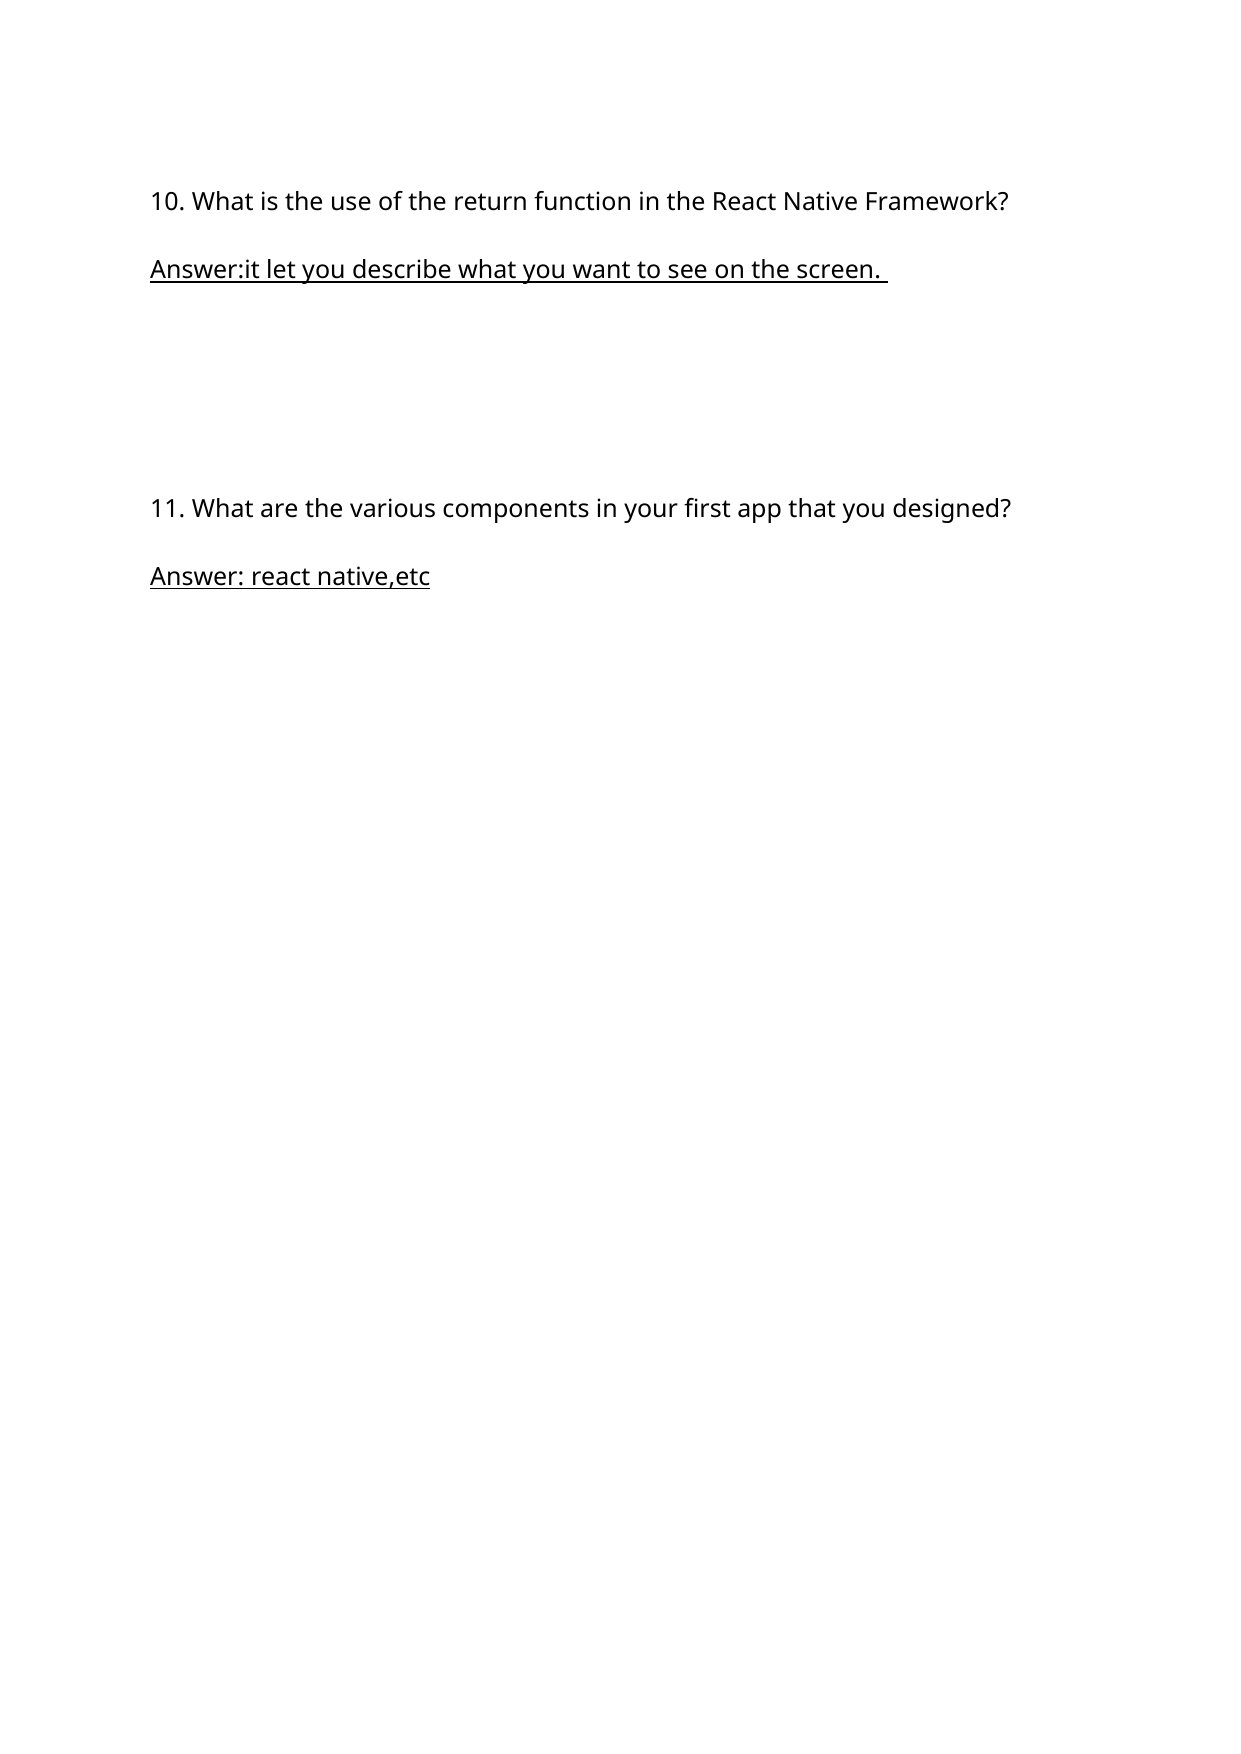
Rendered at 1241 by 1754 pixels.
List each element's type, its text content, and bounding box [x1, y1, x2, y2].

text 11. What are the various components in your first app that you designed? [150, 491, 1090, 525]
text Answer:it let you describe what you want to see on the screen. [150, 252, 1090, 286]
text 10. What is the use of the return function in the React Native Framework? [150, 184, 1090, 218]
text Answer: react native,etc [150, 559, 1090, 593]
